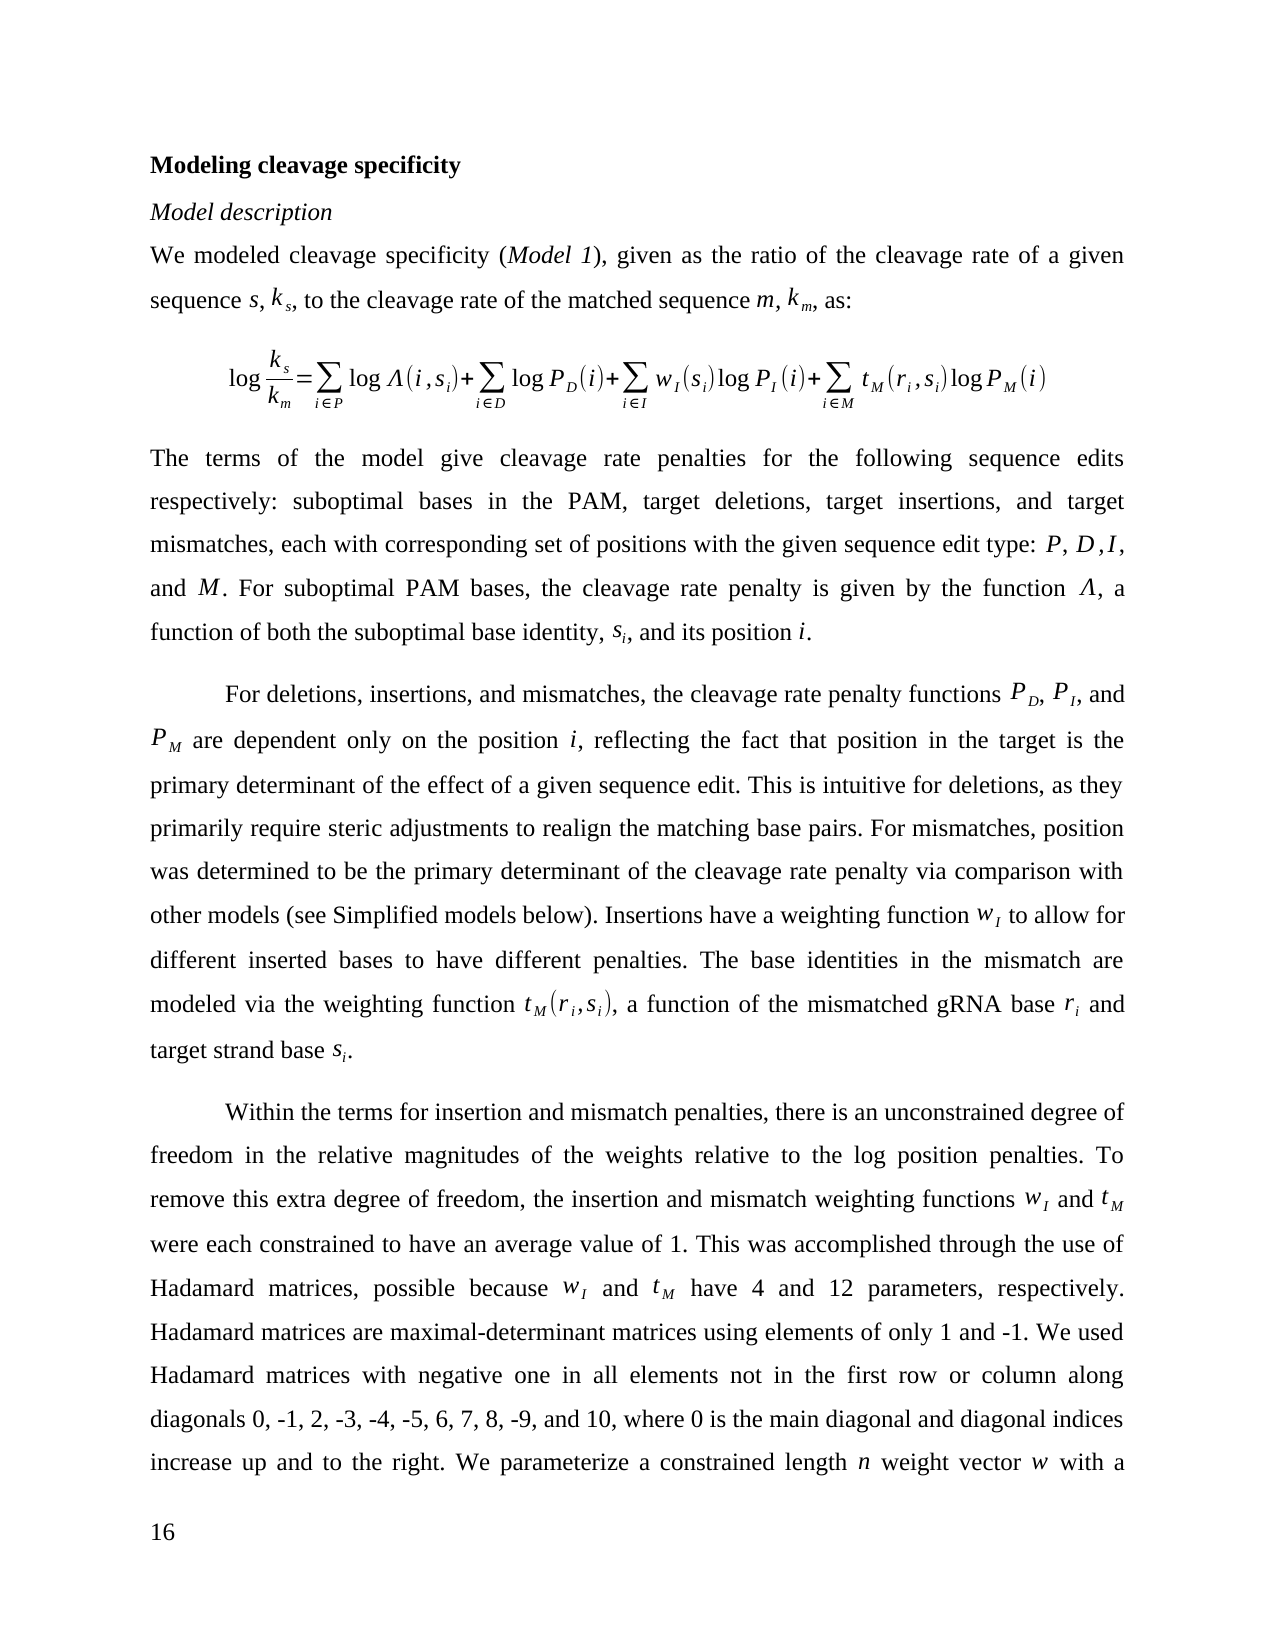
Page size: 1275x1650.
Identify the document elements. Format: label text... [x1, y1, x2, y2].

text For deletions, insertions, and mismatches, the cleavage rate penalty functions , , and are dependent only on the position , reflecting the fact that position in the target is the primary determinant of the effect of a given sequence edit. This is intuitive for deletions, as they primarily require steric adjustments to realign the matching base pairs. For mismatches, position was determined to be the primary determinant of the cleavage rate penalty via comparison with other models (see Simplified models below). Insertions have a weighting function to allow for different inserted bases to have different penalties. The base identities in the mismatch are modeled via the weighting function , a function of the mismatched gRNA base and target strand base . [150, 678, 1125, 1066]
subtitle Modeling cleavage specificity [150, 150, 1125, 179]
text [150, 1097, 1125, 1476]
text We modeled cleavage specificity (Model 1), given as the ratio of the cleavage rate of a given sequence , , to the cleavage rate of the matched sequence , , as: [150, 240, 1125, 315]
subtitle Model description [150, 197, 1125, 226]
text The terms of the model give cleavage rate penalties for the following sequence edits respectively: suboptimal bases in the PAM, target deletions, target insertions, and target mismatches, each with corresponding set of positions with the given sequence edit type: , , and . For suboptimal PAM bases, the cleavage rate penalty is given by the function , a function of both the suboptimal base identity, , and its position . [150, 443, 1125, 647]
